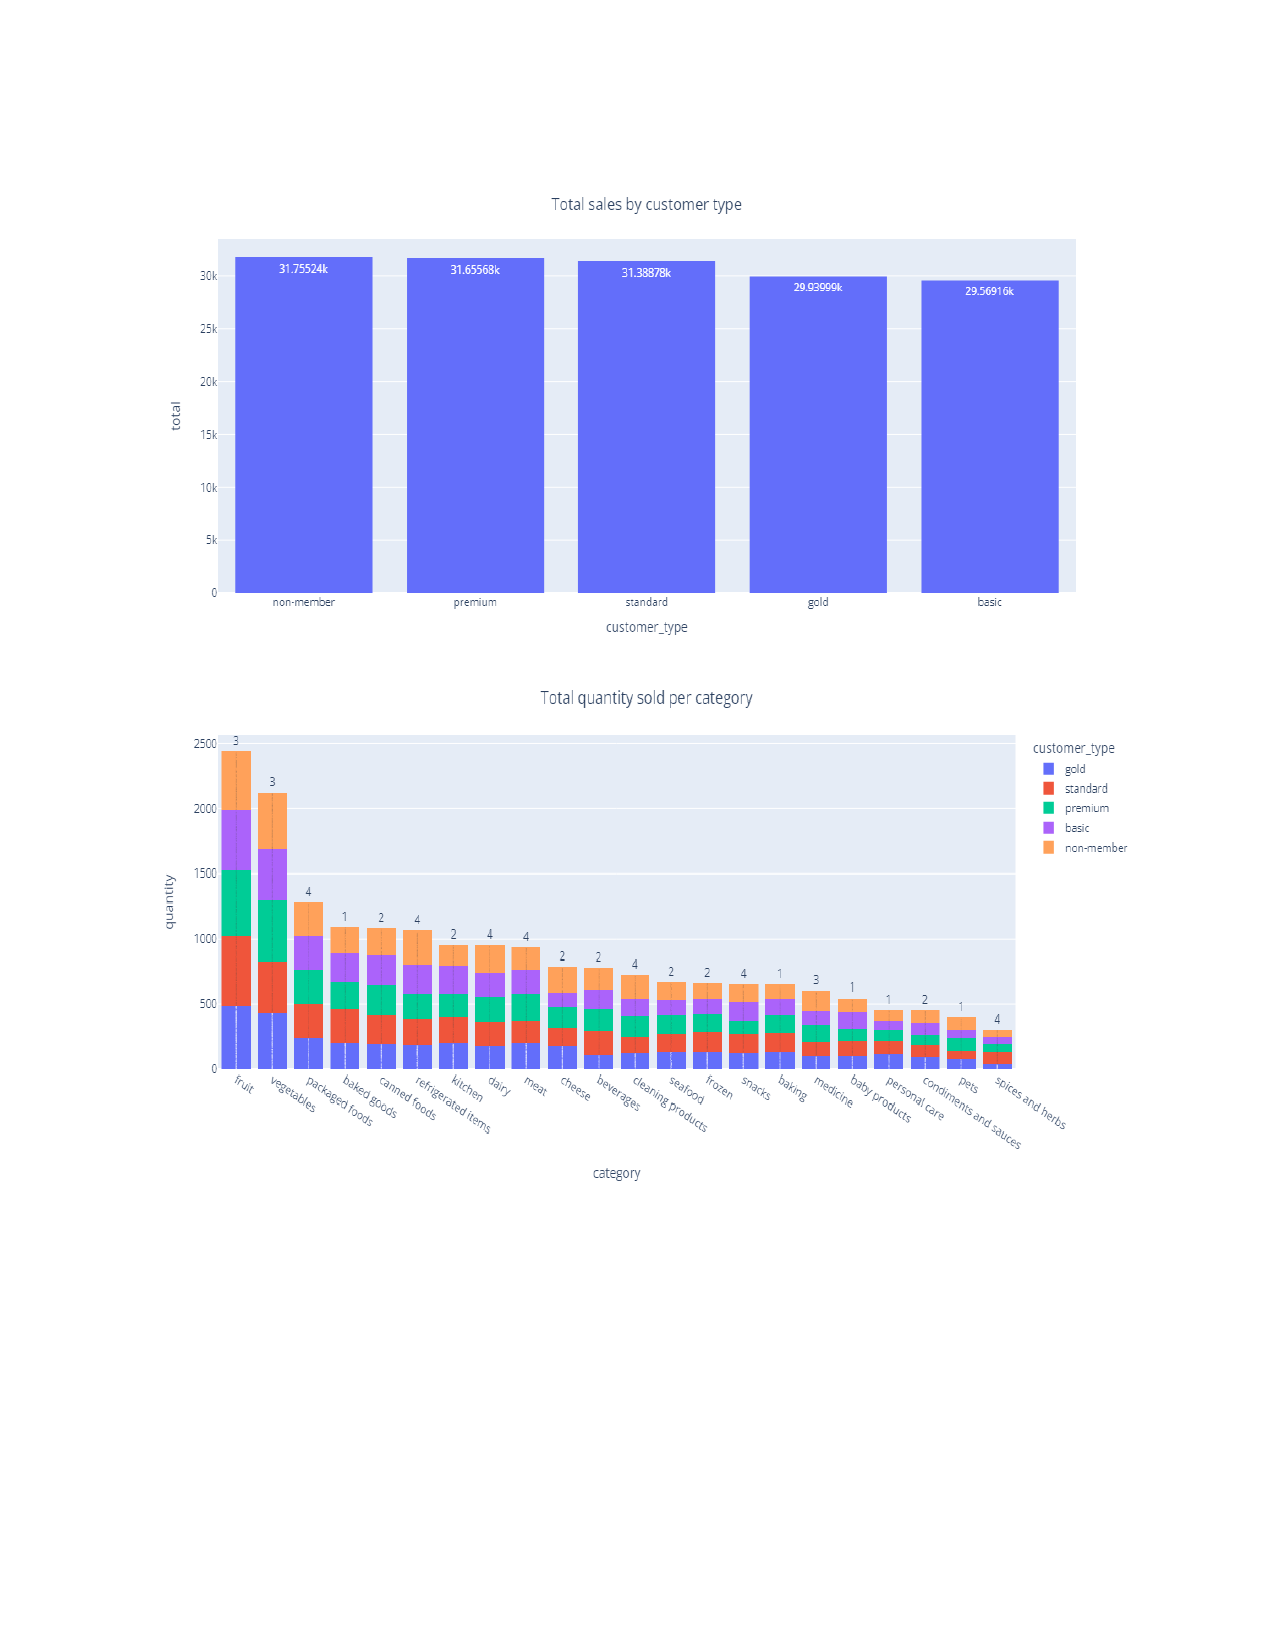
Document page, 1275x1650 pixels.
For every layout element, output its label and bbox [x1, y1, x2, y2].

picture [150, 180, 1142, 671]
picture [150, 674, 1142, 1191]
